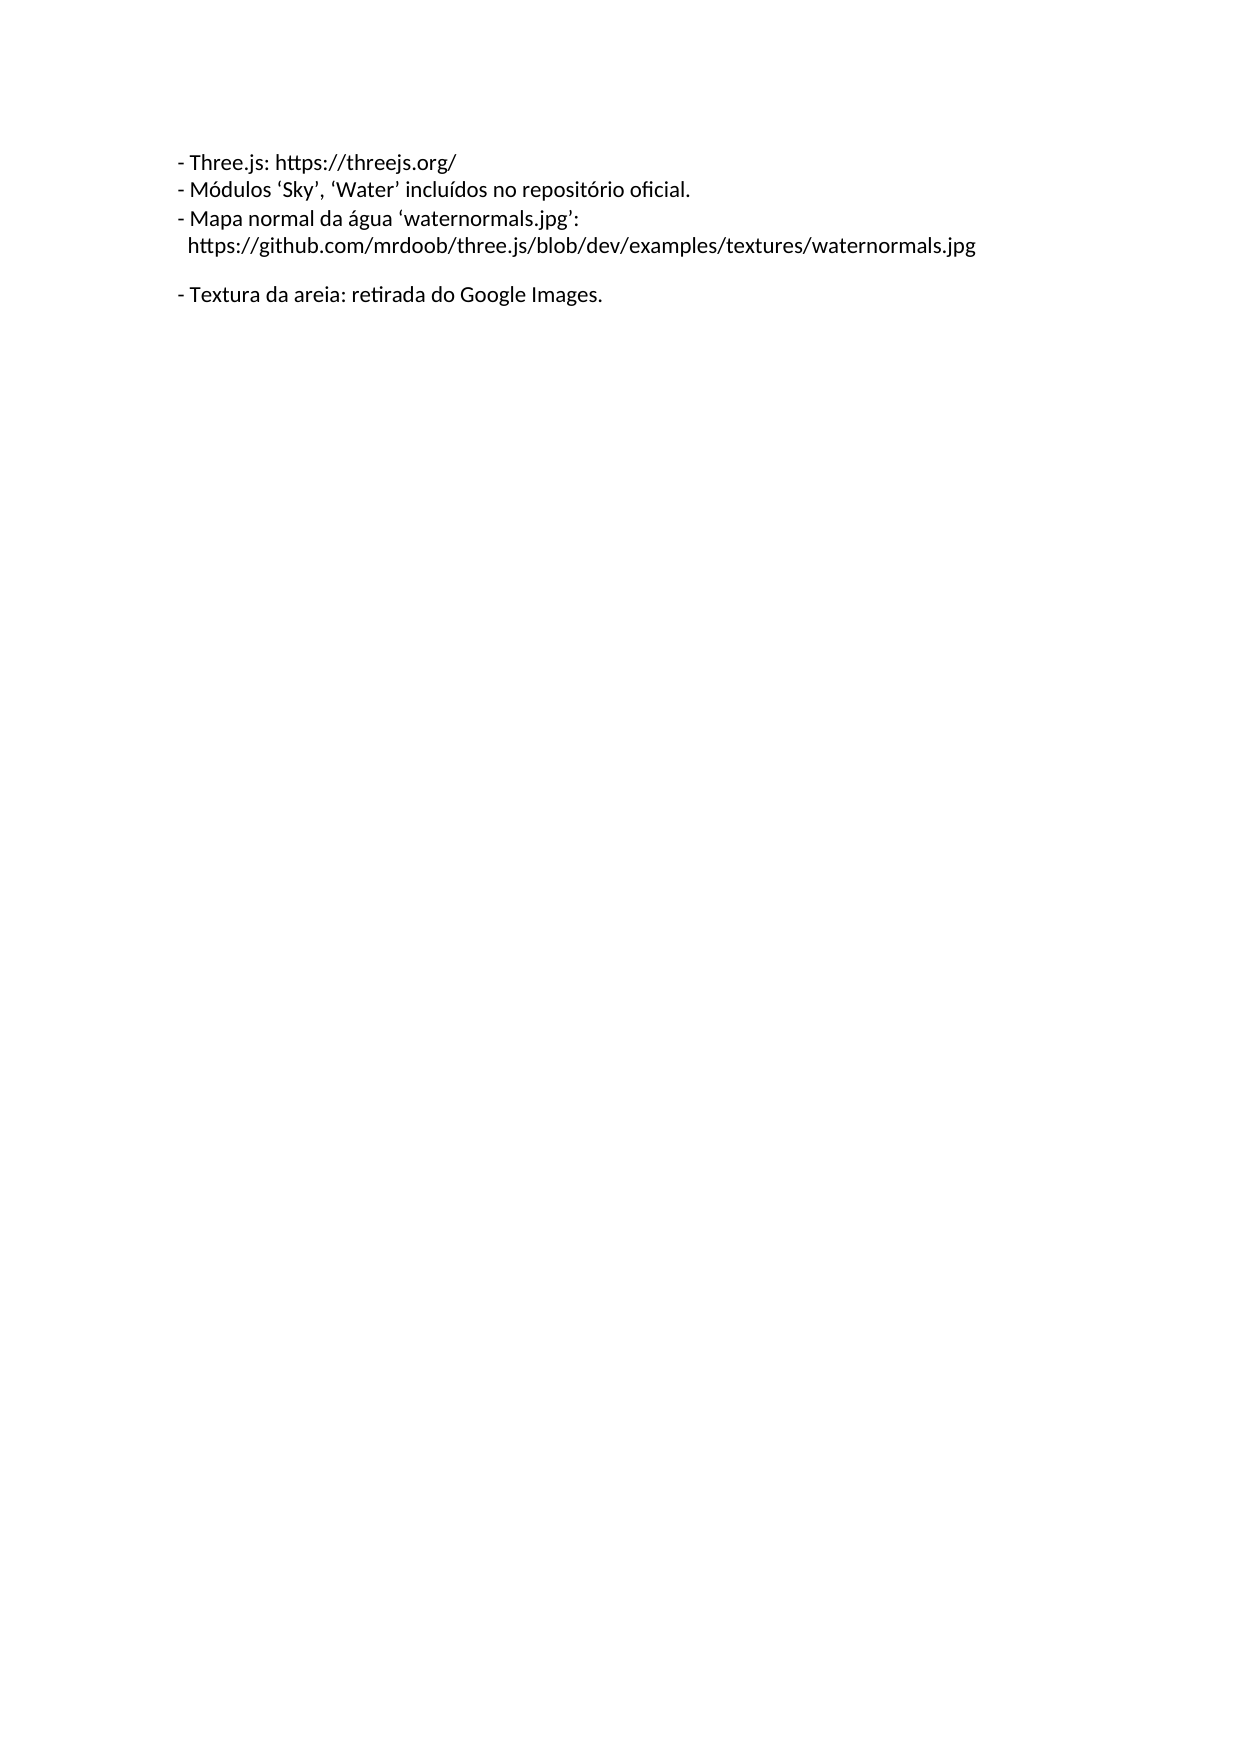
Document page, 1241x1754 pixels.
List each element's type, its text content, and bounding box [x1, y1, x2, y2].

text - Three.js: https://threejs.org/ - Módulos ‘Sky’, ‘Water’ incluídos no repositório oficial. - Mapa normal da água ‘waternormals.jpg’: https://github.com/mrdoob/three.js/blob/dev/examples/textures/waternormals.jpg [177, 148, 1063, 260]
text - Textura da areia: retirada do Google Images. [177, 281, 1063, 308]
